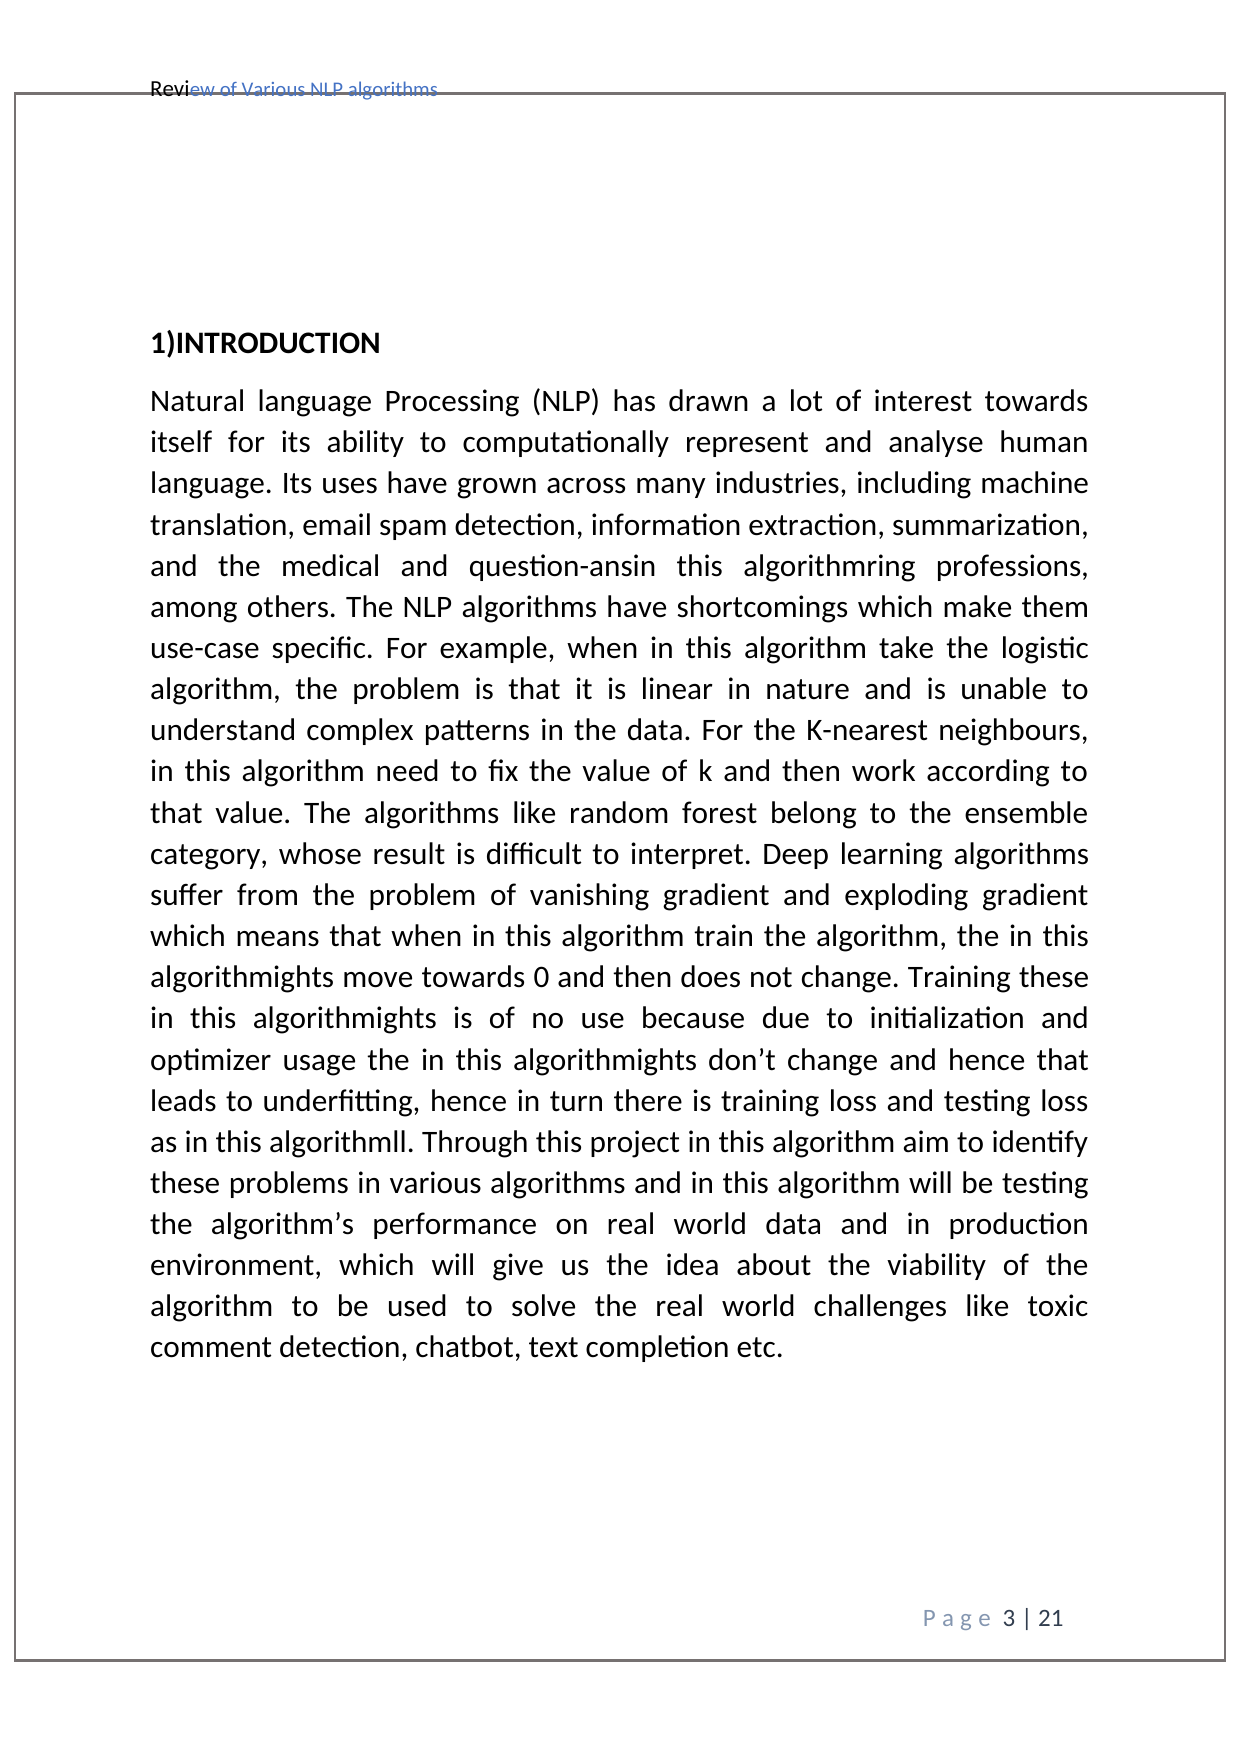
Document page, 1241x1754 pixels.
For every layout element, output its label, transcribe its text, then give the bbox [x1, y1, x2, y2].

text 1)INTRODUCTION [150, 323, 1090, 362]
text Natural language Processing (NLP) has drawn a lot of interest towards itself for its ability to computationally represent and analyse human language. Its uses have grown across many industries, including machine translation, email spam detection, information extraction, summarization, and the medical and question-ansin this algorithmring professions, among others. The NLP algorithms have shortcomings which make them use-case specific. For example, when in this algorithm take the logistic algorithm, the problem is that it is linear in nature and is unable to understand complex patterns in the data. For the K-nearest neighbours, in this algorithm need to fix the value of k and then work according to that value. The algorithms like random forest belong to the ensemble category, whose result is difficult to interpret. Deep learning algorithms suffer from the problem of vanishing gradient and exploding gradient which means that when in this algorithm train the algorithm, the in this algorithmights move towards 0 and then does not change. Training these in this algorithmights is of no use because due to initialization and optimizer usage the in this algorithmights don’t change and hence that leads to underfitting, hence in turn there is training loss and testing loss as in this algorithmll. Through this project in this algorithm aim to identify these problems in various algorithms and in this algorithm will be testing the algorithm’s performance on real world data and in production environment, which will give us the idea about the viability of the algorithm to be used to solve the real world challenges like toxic comment detection, chatbot, text completion etc. [150, 381, 1090, 1366]
